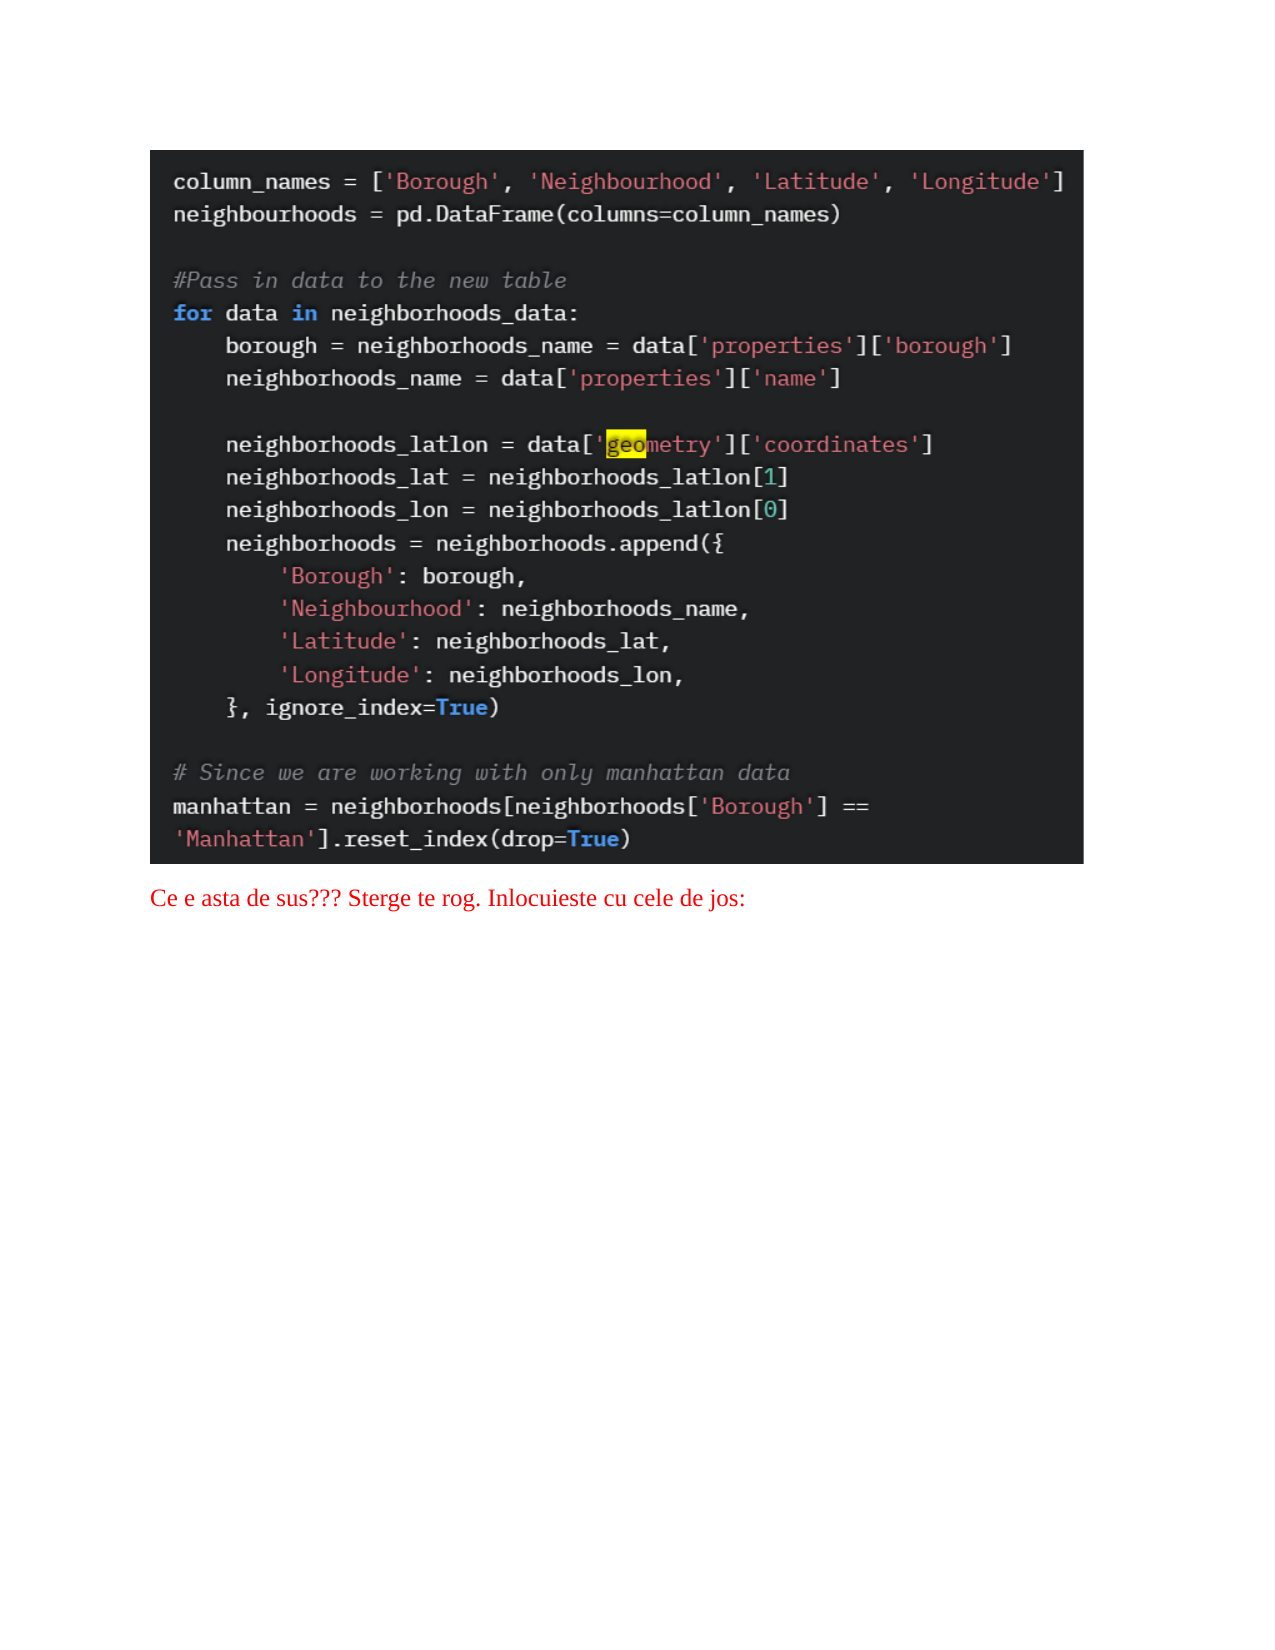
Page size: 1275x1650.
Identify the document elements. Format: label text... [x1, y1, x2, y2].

picture [150, 150, 1084, 864]
text Ce e asta de sus??? Sterge te rog. Inlocuieste cu cele de jos: [150, 883, 1125, 911]
